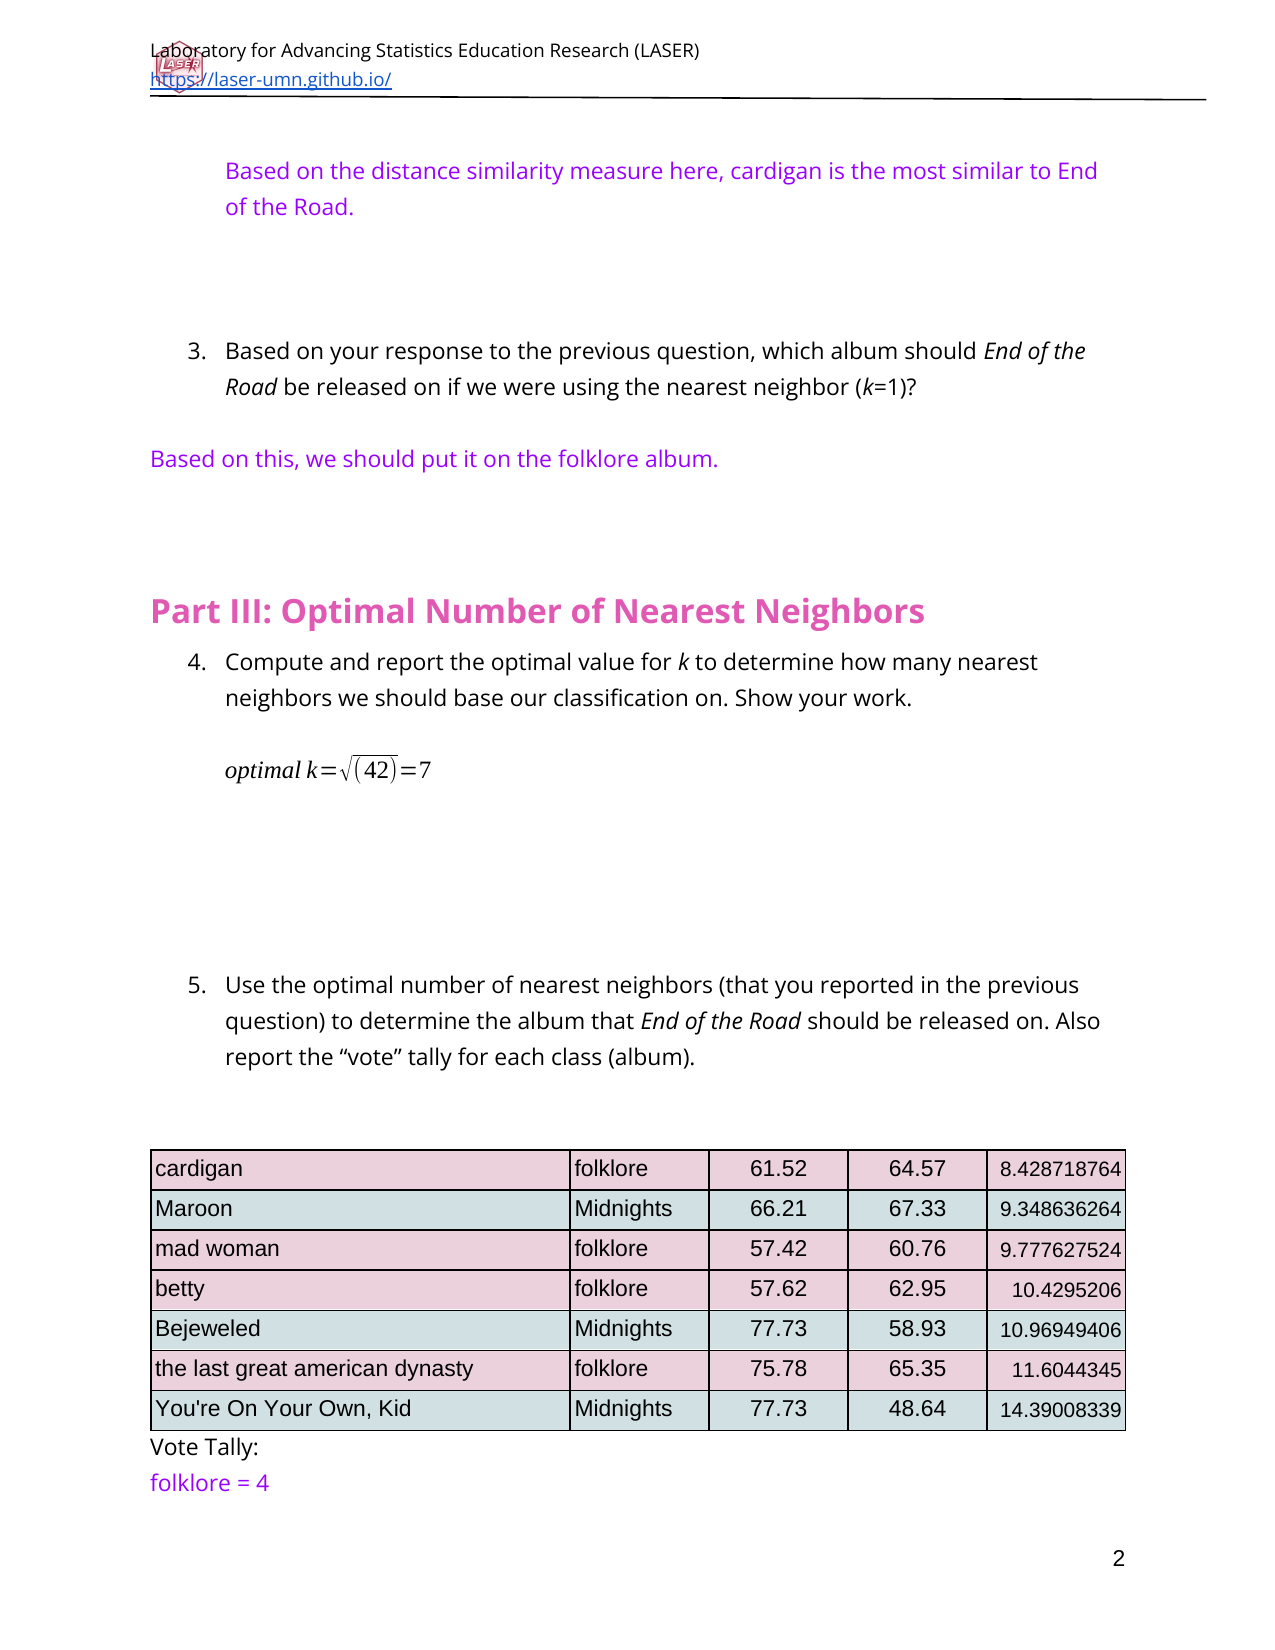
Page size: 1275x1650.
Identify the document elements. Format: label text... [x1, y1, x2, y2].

text Vote Tally: [150, 1431, 1125, 1463]
table_cell Midnights [571, 1191, 708, 1229]
table_cell 57.62 [710, 1271, 847, 1309]
table_cell 66.21 [710, 1191, 847, 1229]
table_cell 75.78 [710, 1351, 847, 1390]
table_cell 11.6044345 [988, 1351, 1125, 1390]
table_header cardigan [152, 1151, 569, 1189]
list Use the optimal number of nearest neighbors (that you reported in the previous question) to determine the album that End of the Road should be released on. Also report the “vote” tally for each class (album). [187, 969, 1125, 1072]
picture [153, 40, 206, 88]
text folklore = 4 [150, 1467, 1125, 1498]
table_cell 9.777627524 [988, 1231, 1125, 1269]
table_cell 10.96949406 [988, 1311, 1125, 1349]
table_cell folklore [571, 1351, 708, 1390]
text Based on the distance similarity measure here, cardigan is the most similar to End of the Road. [225, 155, 1125, 222]
table_cell Maroon [152, 1191, 569, 1229]
table_cell 58.93 [849, 1311, 986, 1349]
table_cell 77.73 [710, 1311, 847, 1349]
table_cell the last great american dynasty [152, 1351, 569, 1390]
table_cell 48.64 [849, 1391, 986, 1430]
table_cell 60.76 [849, 1231, 986, 1269]
table_cell mad woman [152, 1231, 569, 1269]
table_header 8.428718764 [988, 1151, 1125, 1189]
table_cell folklore [571, 1231, 708, 1269]
table_header 64.57 [849, 1151, 986, 1189]
subtitle Part III: Optimal Number of Nearest Neighbors [150, 588, 1125, 633]
table_cell 67.33 [849, 1191, 986, 1229]
table_cell You're On Your Own, Kid [152, 1391, 569, 1430]
table_cell betty [152, 1271, 569, 1309]
table_cell 9.348636264 [988, 1191, 1125, 1229]
table_header folklore [571, 1151, 708, 1189]
table_cell Midnights [571, 1311, 708, 1349]
table_cell 77.73 [710, 1391, 847, 1430]
list Compute and report the optimal value for k to determine how many nearest neighbors we should base our classification on. Show your work. [187, 646, 1125, 713]
table_cell 62.95 [849, 1271, 986, 1309]
list Based on your response to the previous question, which album should End of the Road be released on if we were using the nearest neighbor (k=1)? [187, 335, 1125, 402]
table_header 61.52 [710, 1151, 847, 1189]
table_cell Bejeweled [152, 1311, 569, 1349]
picture [153, 90, 206, 94]
table_cell 14.39008339 [988, 1391, 1125, 1430]
table_cell 57.42 [710, 1231, 847, 1269]
table_cell Midnights [571, 1391, 708, 1430]
table_cell folklore [571, 1271, 708, 1309]
table_cell 65.35 [849, 1351, 986, 1390]
table_cell 10.4295206 [988, 1271, 1125, 1309]
text Based on this, we should put it on the folklore album. [150, 442, 1125, 474]
